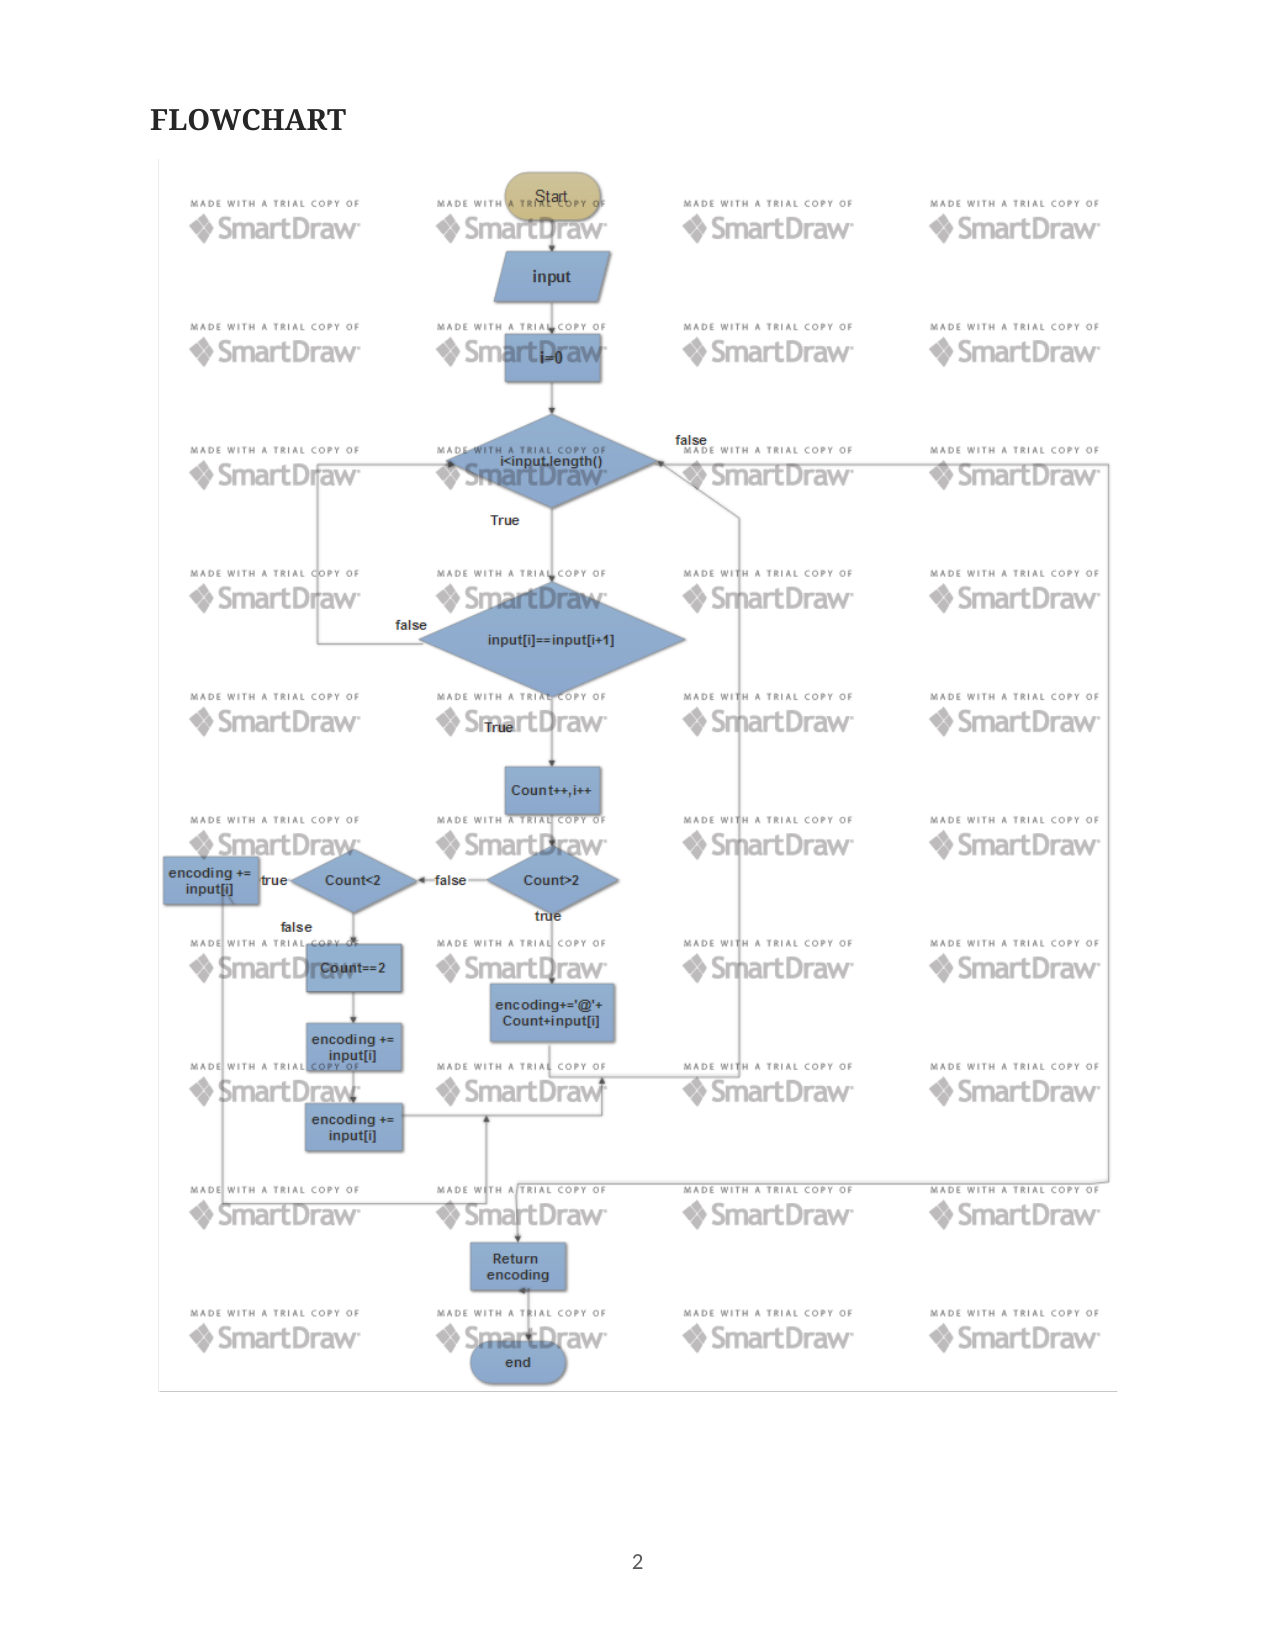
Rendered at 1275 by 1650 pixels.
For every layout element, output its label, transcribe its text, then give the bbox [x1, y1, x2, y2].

subtitle FlowChart [150, 99, 1125, 139]
picture [150, 159, 1118, 1398]
